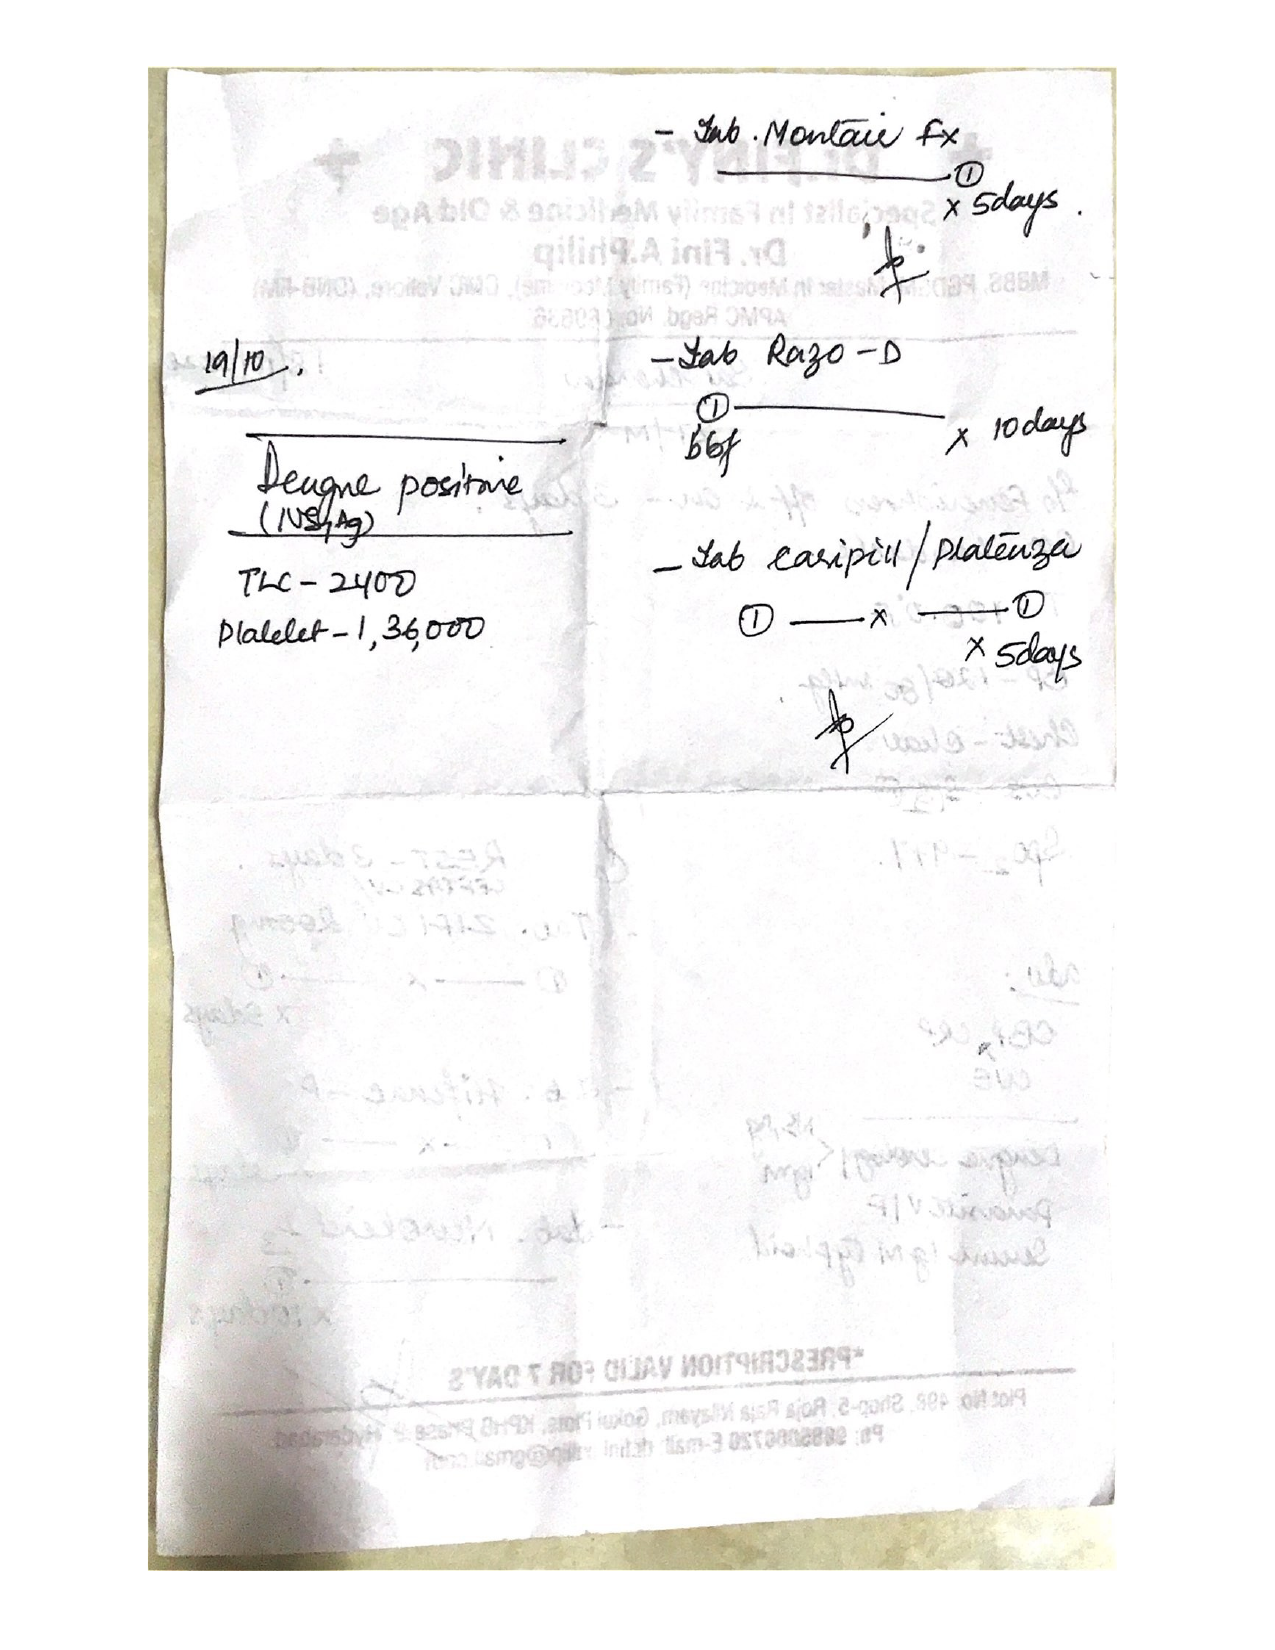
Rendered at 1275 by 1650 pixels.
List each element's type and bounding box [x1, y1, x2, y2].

picture [147, 66, 1117, 1571]
